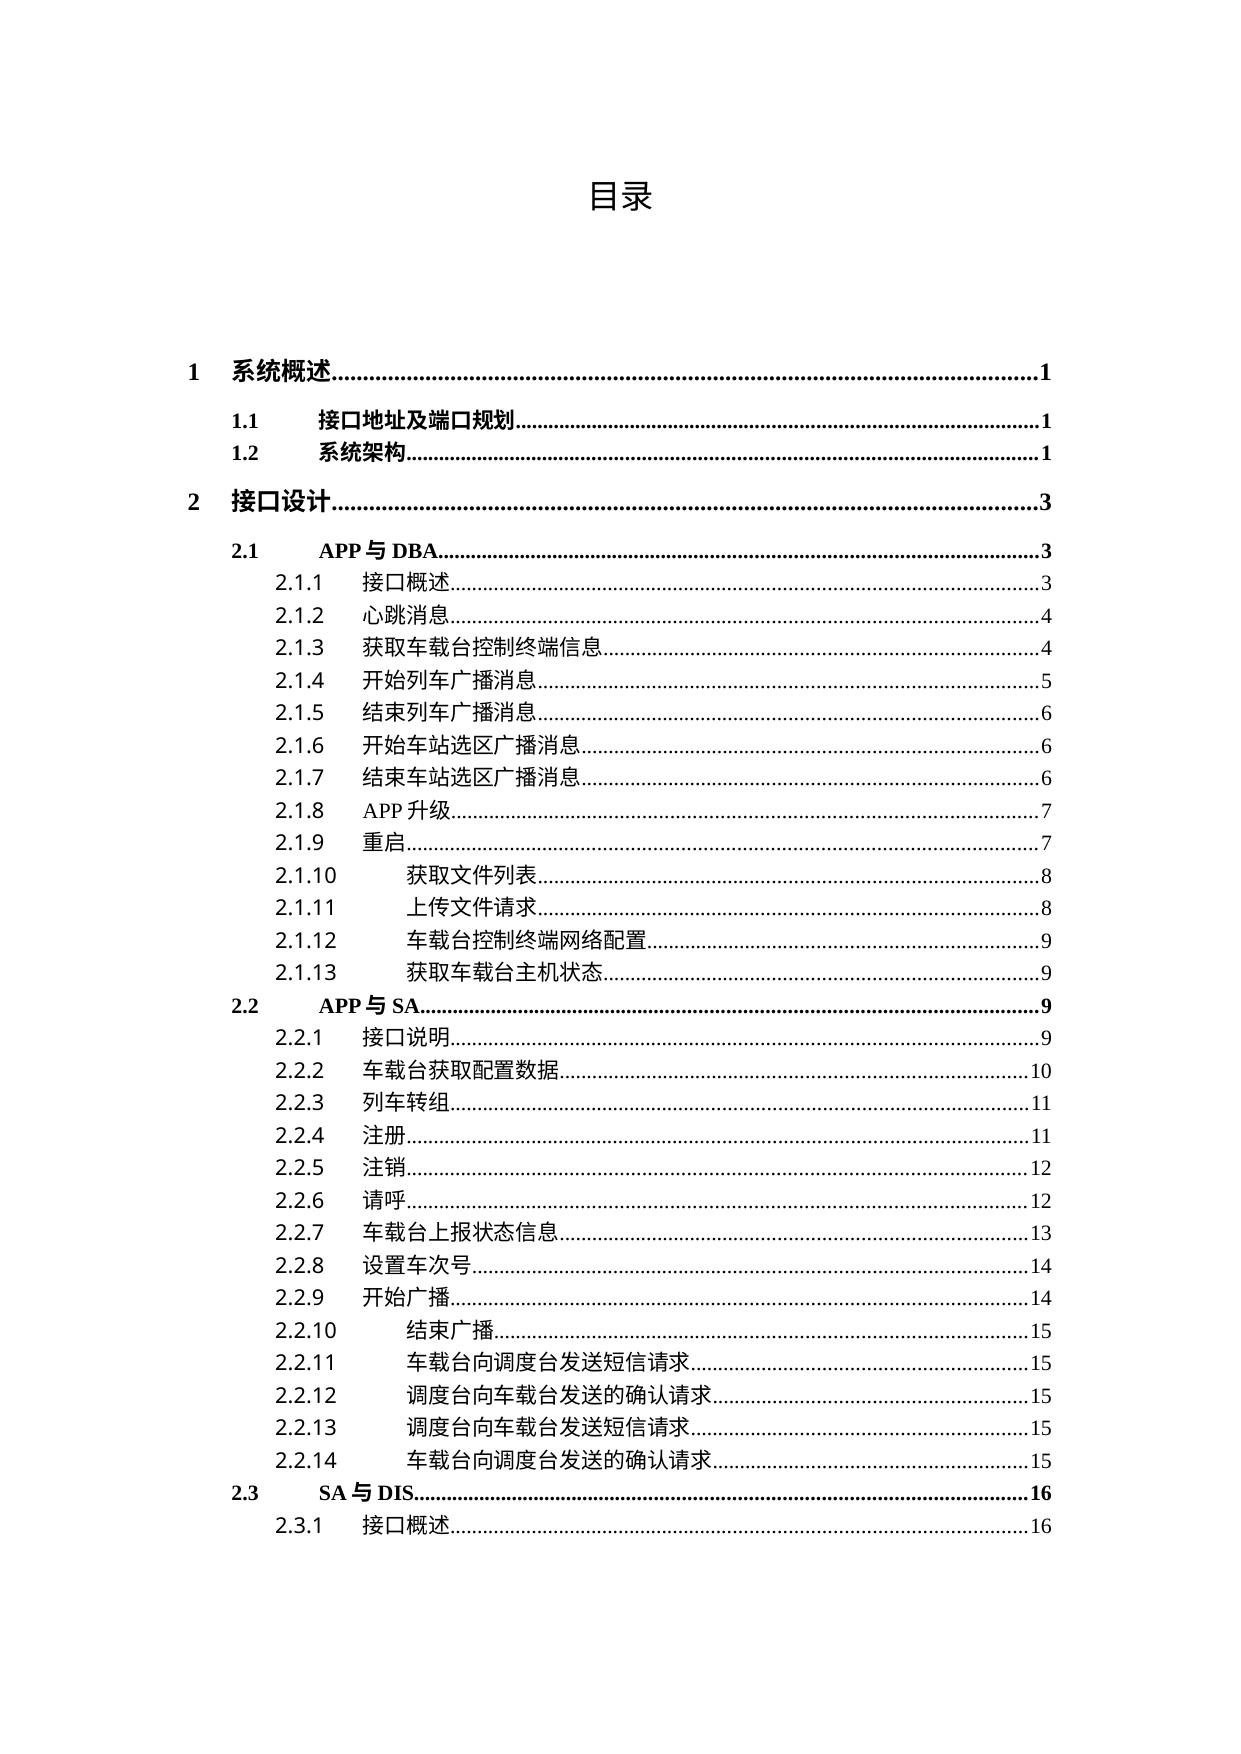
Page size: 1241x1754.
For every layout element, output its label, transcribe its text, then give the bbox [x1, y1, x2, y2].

text 2 接口设计 3 [187, 467, 1053, 532]
text 2.2.4 注册 11 [275, 1117, 1053, 1150]
text 1.1 接口地址及端口规划 1 [231, 402, 1053, 435]
text 2.1 APP与DBA 3 [231, 532, 1053, 565]
text 2.2.9 开始广播 14 [275, 1280, 1053, 1312]
text 1 系统概述 1 [187, 337, 1053, 402]
text 2.1.12 车载台控制终端网络配置 9 [275, 922, 1053, 955]
text 2.1.3 获取车载台控制终端信息 4 [275, 630, 1053, 662]
text 2.3.1 接口概述 16 [275, 1507, 1053, 1540]
text 2.2.8 设置车次号 14 [275, 1247, 1053, 1280]
text 2.1.1 接口概述 3 [275, 565, 1053, 597]
text 2.2.3 列车转组 11 [275, 1085, 1053, 1117]
text 2.1.5 结束列车广播消息 6 [275, 695, 1053, 727]
text 2.1.7 结束车站选区广播消息 6 [275, 760, 1053, 792]
text 2.2.14 车载台向调度台发送的确认请求 15 [275, 1442, 1053, 1475]
text 2.1.2 心跳消息 4 [275, 597, 1053, 630]
text 2.2.6 请呼 12 [275, 1182, 1053, 1215]
text 2.1.6 开始车站选区广播消息 6 [275, 727, 1053, 760]
text 2.2 APP与SA 9 [231, 987, 1053, 1020]
text 2.2.2 车载台获取配置数据 10 [275, 1052, 1053, 1085]
text 2.1.10 获取文件列表 8 [275, 857, 1053, 890]
text 2.1.8 APP升级 7 [275, 792, 1053, 825]
text 2.1.4 开始列车广播消息 5 [275, 662, 1053, 695]
text 1.2 系统架构 1 [231, 435, 1053, 467]
text 2.3 SA与DIS 16 [231, 1475, 1053, 1507]
text 2.2.1 接口说明 9 [275, 1020, 1053, 1052]
text 2.1.9 重启 7 [275, 825, 1053, 857]
text 2.2.10 结束广播 15 [275, 1312, 1053, 1345]
text 2.1.11 上传文件请求 8 [275, 890, 1053, 922]
text 2.1.13 获取车载台主机状态 9 [275, 955, 1053, 987]
text 2.2.13 调度台向车载台发送短信请求 15 [275, 1410, 1053, 1442]
text 2.2.5 注销 12 [275, 1150, 1053, 1182]
text 2.2.11 车载台向调度台发送短信请求 15 [275, 1345, 1053, 1377]
text 目录 [187, 162, 1053, 227]
text 2.2.7 车载台上报状态信息 13 [275, 1215, 1053, 1247]
text 2.2.12 调度台向车载台发送的确认请求 15 [275, 1377, 1053, 1410]
